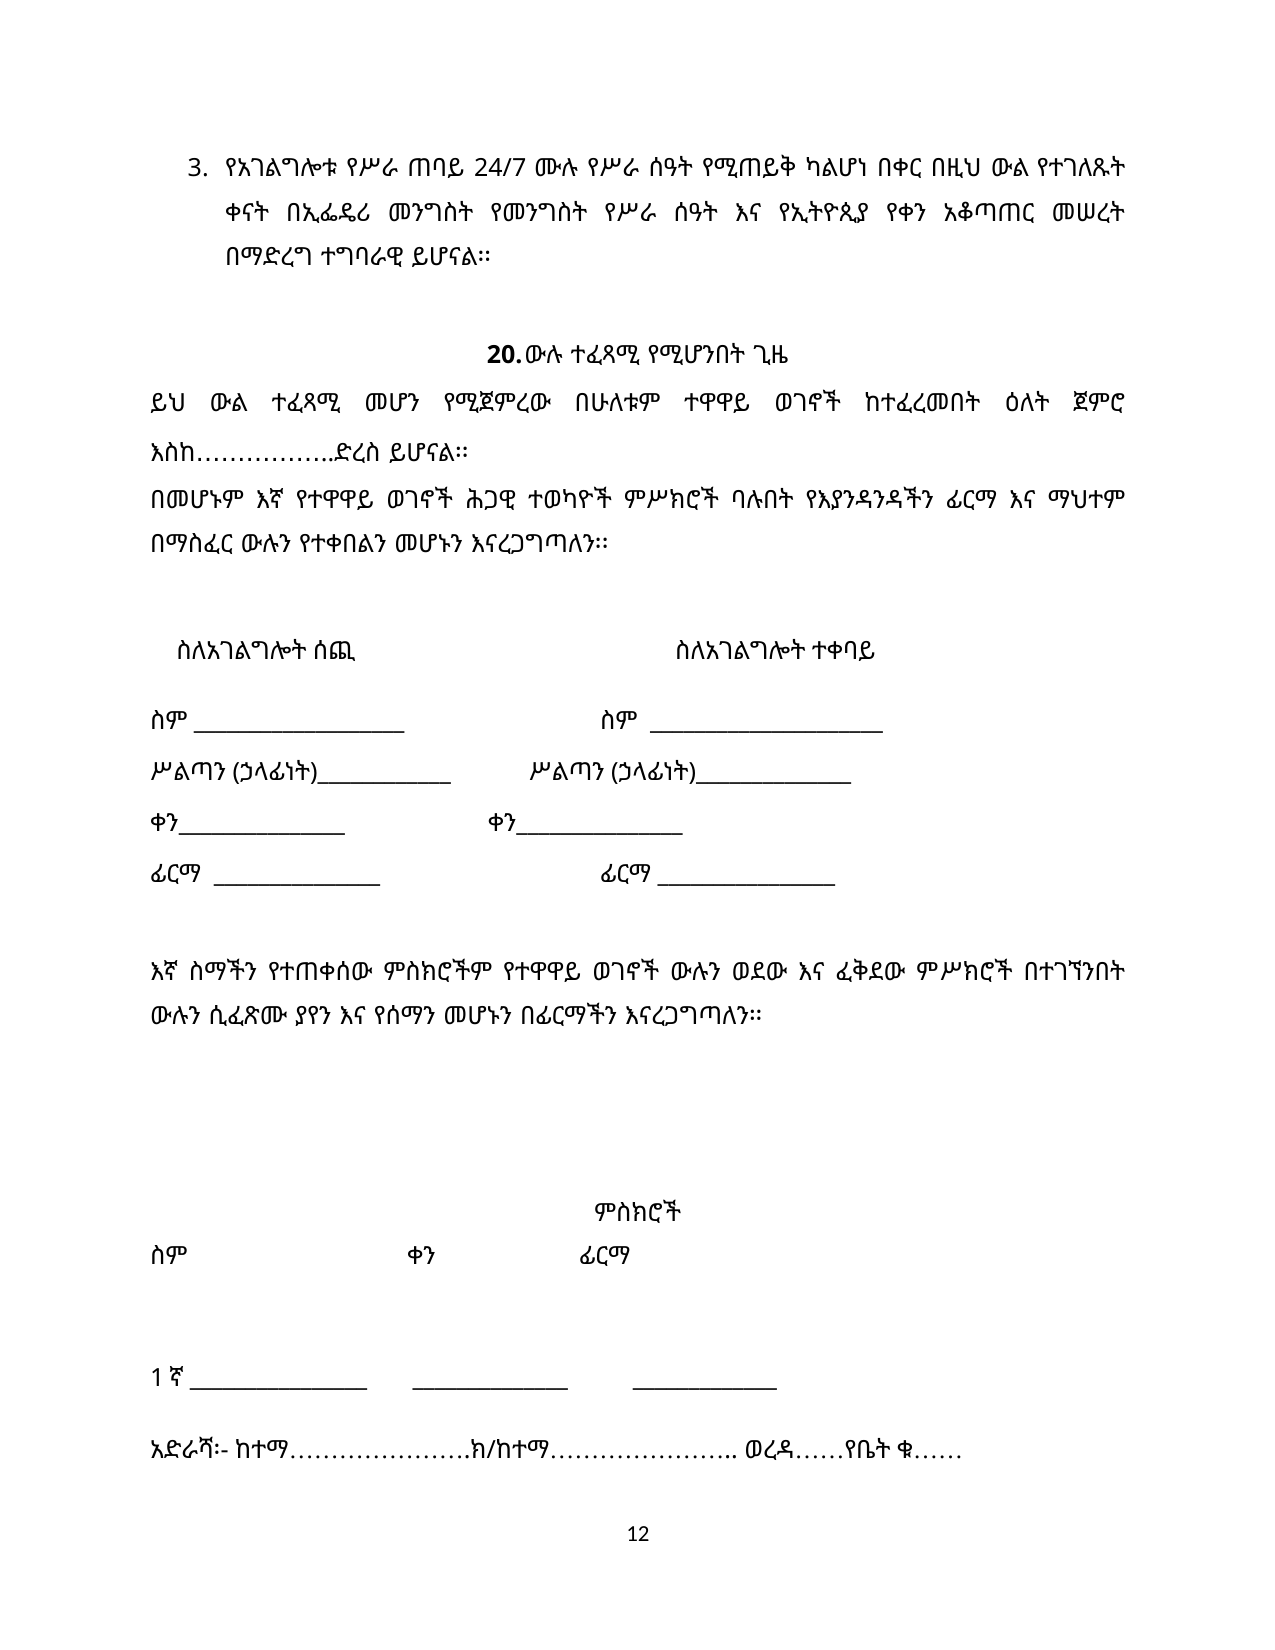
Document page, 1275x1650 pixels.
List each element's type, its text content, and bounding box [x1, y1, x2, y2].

text ምስክሮች [150, 1198, 1125, 1227]
text ቀን_______________ ቀን_______________ [150, 804, 1125, 838]
text 1ኛ ________________ ______________ _____________ [150, 1359, 1125, 1393]
text ስለአገልግሎት ሰጪ ስለአገልግሎት ተቀባይ [150, 636, 1125, 664]
text ስም ቀን ፊርማ [150, 1241, 1125, 1271]
text አድራሻ፡- ከተማ………………….ክ/ከተማ………………….. ወረዳ……የቤት ቁ…… [150, 1431, 1125, 1465]
text እኛ ስማችን የተጠቀሰው ምስክሮችም የተዋዋይ ወገኖች ውሉን ወደው እና ፈቅደው ምሥክሮች በተገኘንበት ውሉን ሲፈጽሙ ያየን እና የሰማን መሆኑን በፊርማችን እናረጋግጣለን፡፡ [150, 957, 1125, 1030]
list ውሉ ተፈጻሚ የሚሆንበት ጊዜ [150, 337, 1125, 371]
text በመሆኑም እኛ የተዋዋይ ወገኖች ሕጋዊ ተወካዮች ምሥክሮች ባሉበት የእያንዳንዳችን ፊርማ እና ማህተም በማስፈር ውሉን የተቀበልን መሆኑን እናረጋግጣለን፡፡ [150, 485, 1125, 558]
text ሥልጣን (ኃላፊነት)____________ ሥልጣን (ኃላፊነት)______________ [150, 753, 1125, 787]
text ስም ___________________ ስም _____________________ [150, 702, 1125, 736]
text ይህ ውል ተፈጻሚ መሆን የሚጀምረው በሁለቱም ተዋዋይ ወገኖች ከተፈረመበት ዕለት ጀምሮ እስከ……………..ድረስ ይሆናል፡፡ [150, 388, 1125, 468]
list የአገልግሎቱ የሥራ ጠባይ 24/7 ሙሉ የሥራ ሰዓት የሚጠይቅ ካልሆነ በቀር በዚህ ውል የተገለጹት ቀናት በኢፌዴሪ መንግስት የመንግስት የሥራ ሰዓት እና የኢትዮጲያ የቀን አቆጣጠር መሠረት በማድረግ ተግባራዊ ይሆናል፡፡ [187, 150, 1125, 272]
text ፊርማ _______________ ፊርማ ________________ [150, 855, 1125, 889]
